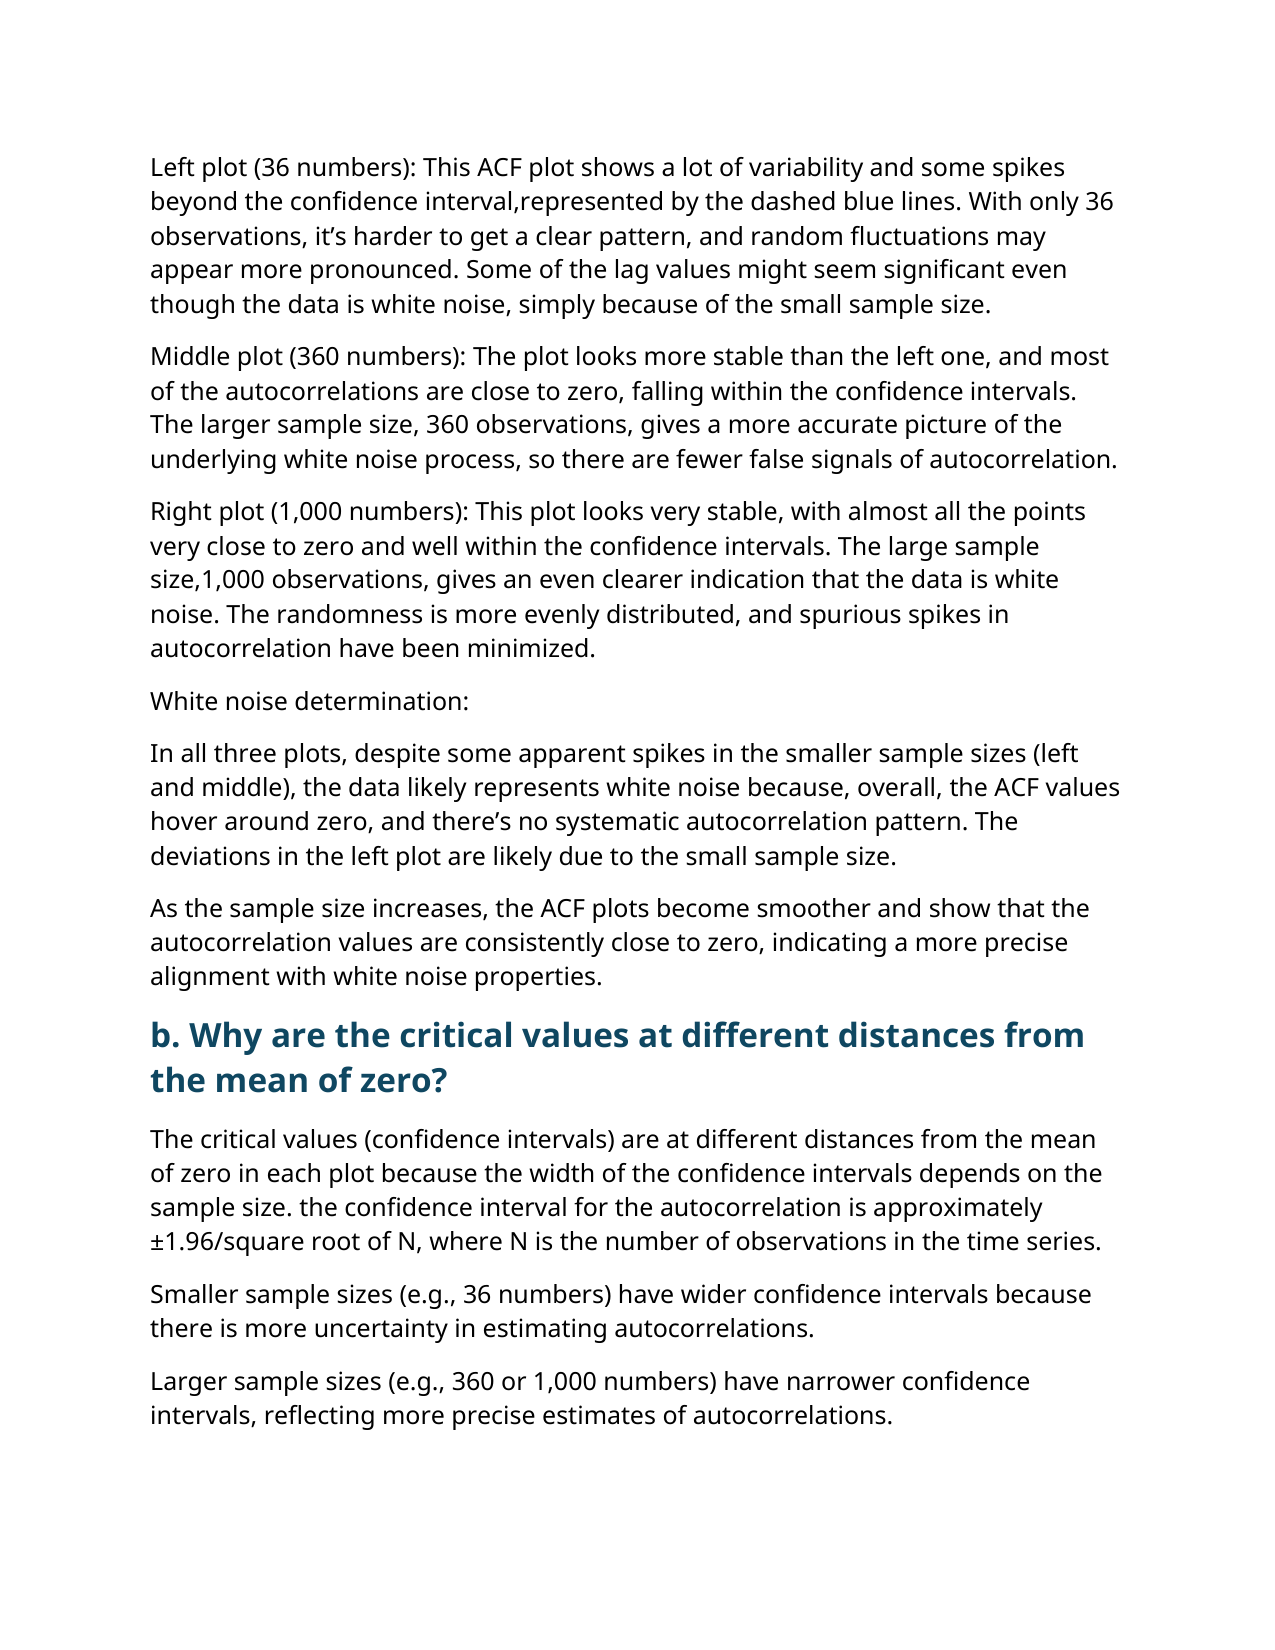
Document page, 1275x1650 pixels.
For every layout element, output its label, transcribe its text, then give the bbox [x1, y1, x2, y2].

text White noise determination: [150, 683, 1125, 717]
text Middle plot (360 numbers): The plot looks more stable than the left one, and most of the autocorrelations are close to zero, falling within the confidence intervals. The larger sample size, 360 observations, gives a more accurate picture of the underlying white noise process, so there are fewer false signals of autocorrelation. [150, 339, 1125, 475]
text Right plot (1,000 numbers): This plot looks very stable, with almost all the points very close to zero and well within the confidence intervals. The large sample size,1,000 observations, gives an even clearer indication that the data is white noise. The randomness is more evenly distributed, and spurious spikes in autocorrelation have been minimized. [150, 494, 1125, 664]
text Left plot (36 numbers): This ACF plot shows a lot of variability and some spikes beyond the confidence interval,represented by the dashed blue lines. With only 36 observations, it’s harder to get a clear pattern, and random fluctuations may appear more pronounced. Some of the lag values might seem significant even though the data is white noise, simply because of the small sample size. [150, 150, 1125, 320]
text Smaller sample sizes (e.g., 36 numbers) have wider confidence intervals because there is more uncertainty in estimating autocorrelations. [150, 1276, 1125, 1344]
subtitle b. Why are the critical values at different distances from the mean of zero? [150, 1012, 1125, 1103]
text In all three plots, despite some apparent spikes in the smaller sample sizes (left and middle), the data likely represents white noise because, overall, the ACF values hover around zero, and there’s no systematic autocorrelation pattern. The deviations in the left plot are likely due to the small sample size. [150, 736, 1125, 872]
text The critical values (confidence intervals) are at different distances from the mean of zero in each plot because the width of the confidence intervals depends on the sample size. the confidence interval for the autocorrelation is approximately ±1.96/square root of N, where N is the number of observations in the time series. [150, 1121, 1125, 1258]
text As the sample size increases, the ACF plots become smoother and show that the autocorrelation values are consistently close to zero, indicating a more precise alignment with white noise properties. [150, 891, 1125, 993]
text Larger sample sizes (e.g., 360 or 1,000 numbers) have narrower confidence intervals, reflecting more precise estimates of autocorrelations. [150, 1363, 1125, 1431]
